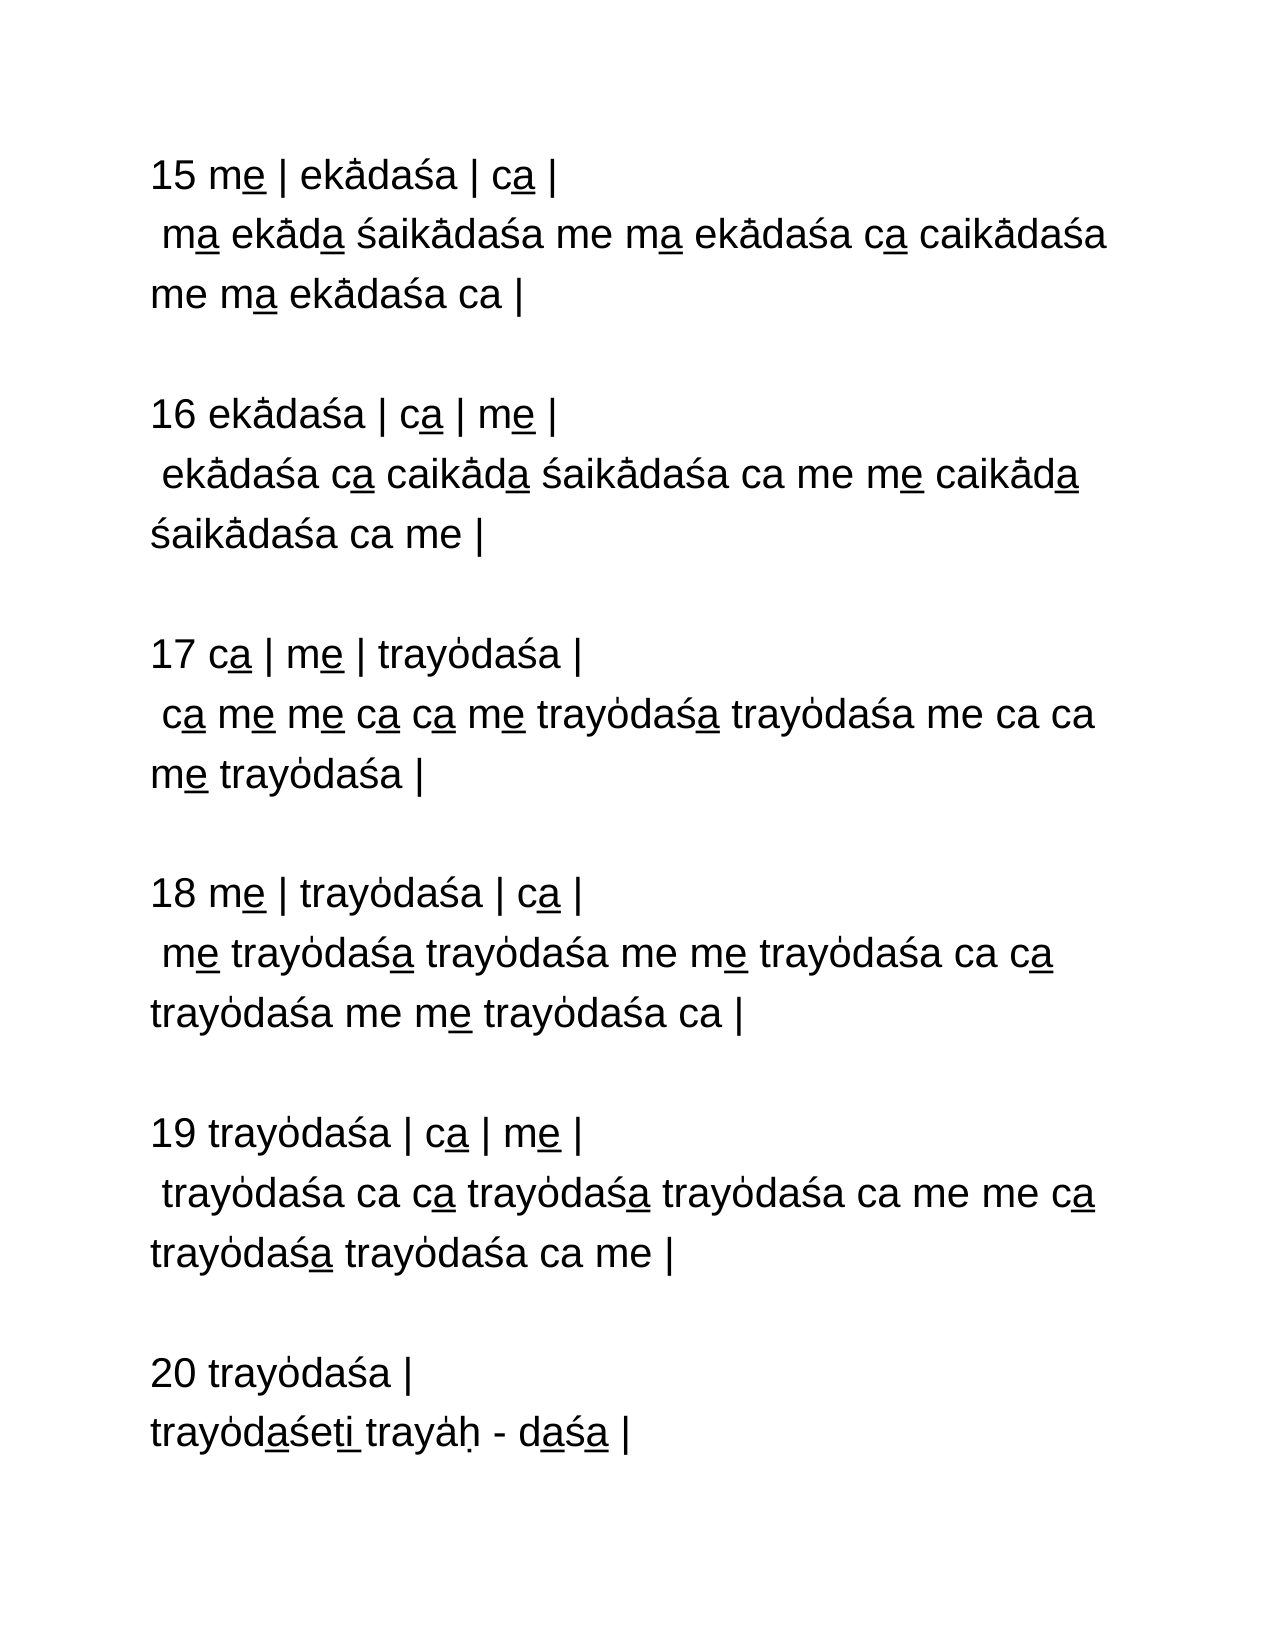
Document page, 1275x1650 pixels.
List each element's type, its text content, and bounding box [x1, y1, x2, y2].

text me̲ trayo̍daśa̲ trayo̍daśa me me̲ trayo̍daśa ca ca̲ trayo̍daśa me me̲ trayo̍daśa ca | [150, 929, 1125, 1036]
text ekā̍daśa ca̲ caikā̍da̲ śaikā̍daśa ca me me̲ caikā̍da̲ śaikā̍daśa ca me | [150, 449, 1125, 557]
text 20 trayo̍daśa | [150, 1348, 1125, 1396]
text ma̲ ekā̍da̲ śaikā̍daśa me ma̲ ekā̍daśa ca̲ caikā̍daśa me ma̲ ekā̍daśa ca | [150, 210, 1125, 318]
text ca̲ me̲ me̲ ca̲ ca̲ me̲ trayo̍daśa̲ trayo̍daśa me ca ca me̲ trayo̍daśa | [150, 689, 1125, 797]
text trayo̍da̲śeti̲ traya̍ḥ - da̲śa̲ | [150, 1408, 1125, 1456]
text 17 ca̲ | me̲ | trayo̍daśa | [150, 629, 1125, 677]
text 15 me̲ | ekā̍daśa | ca̲ | [150, 150, 1125, 198]
text 18 me̲ | trayo̍daśa | ca̲ | [150, 869, 1125, 917]
text 19 trayo̍daśa | ca̲ | me̲ | [150, 1108, 1125, 1156]
text trayo̍daśa ca ca̲ trayo̍daśa̲ trayo̍daśa ca me me ca̲ trayo̍daśa̲ trayo̍daśa ca me | [150, 1168, 1125, 1276]
text 16 ekā̍daśa | ca̲ | me̲ | [150, 389, 1125, 437]
